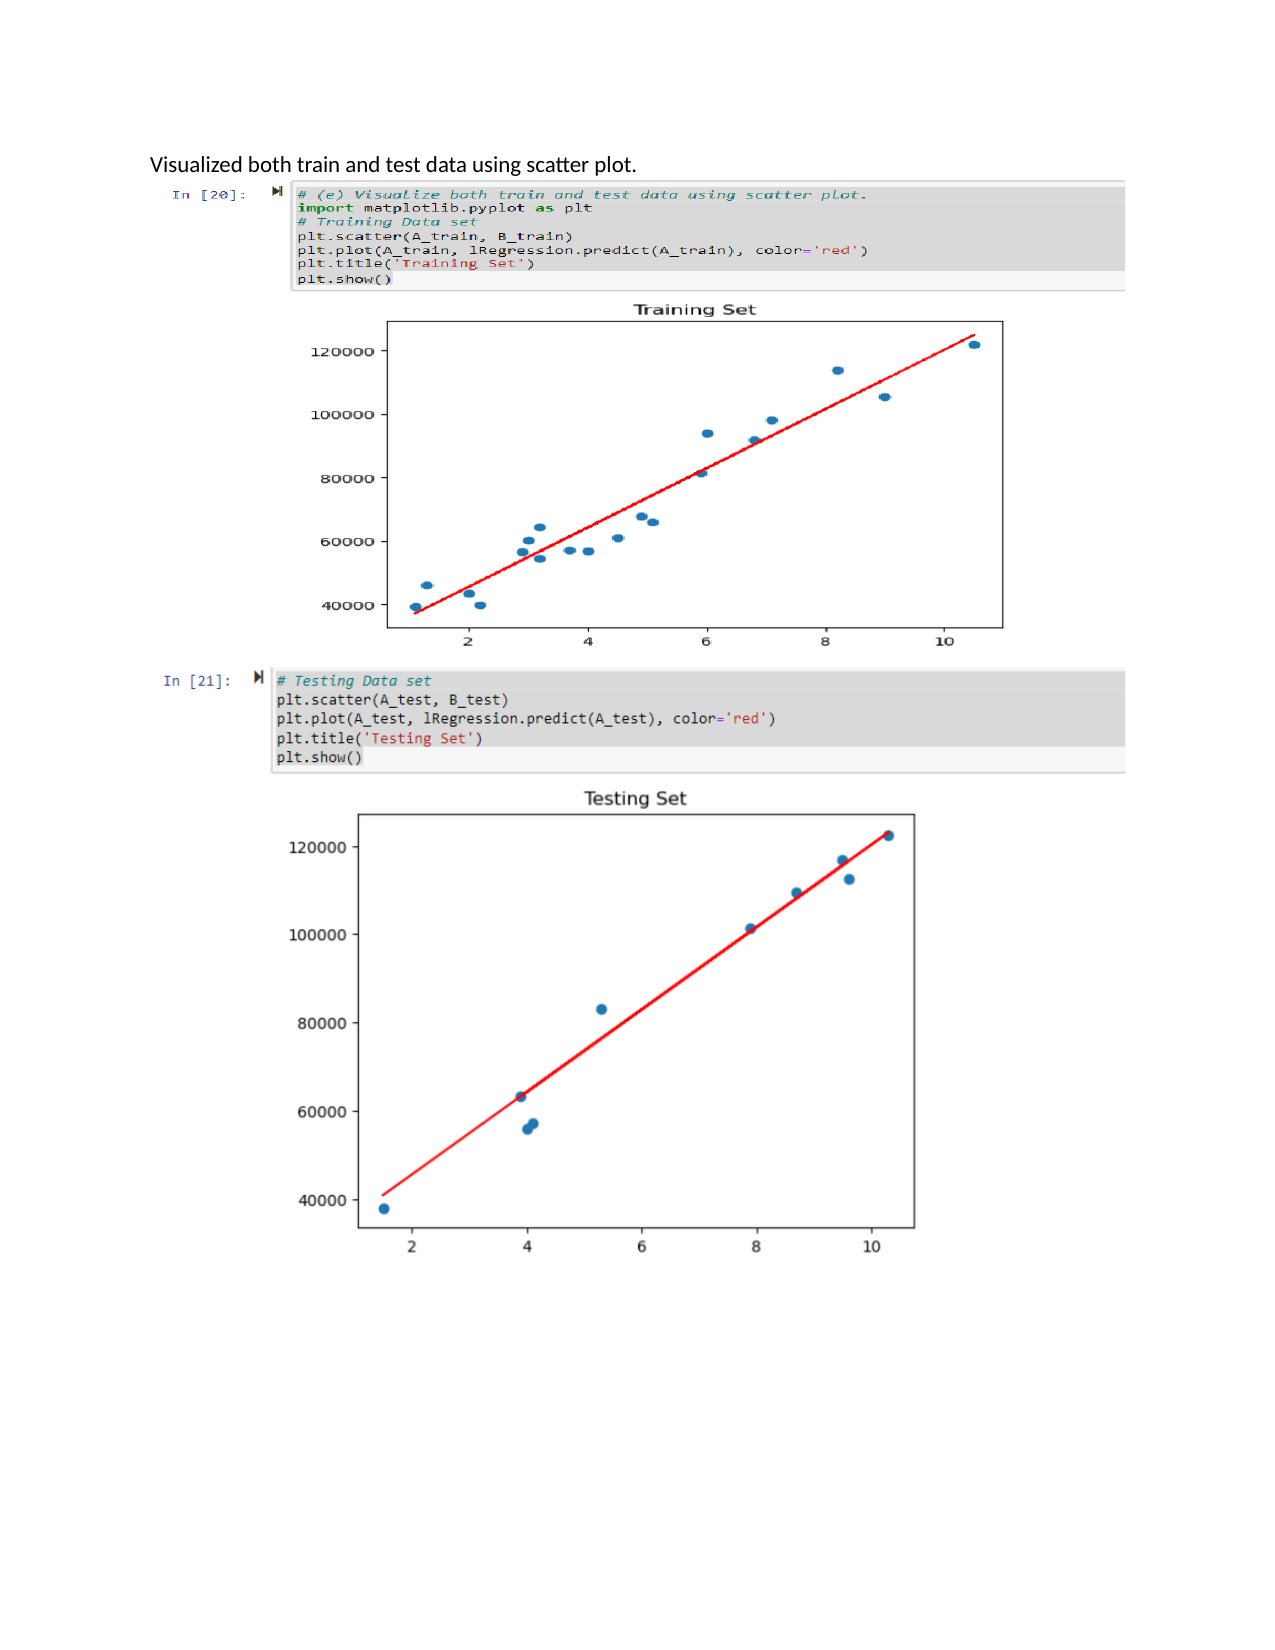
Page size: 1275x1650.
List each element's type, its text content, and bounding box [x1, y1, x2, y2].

text Visualized both train and test data using scatter plot. [150, 150, 1125, 180]
picture [150, 180, 1125, 666]
picture [150, 667, 1125, 1279]
